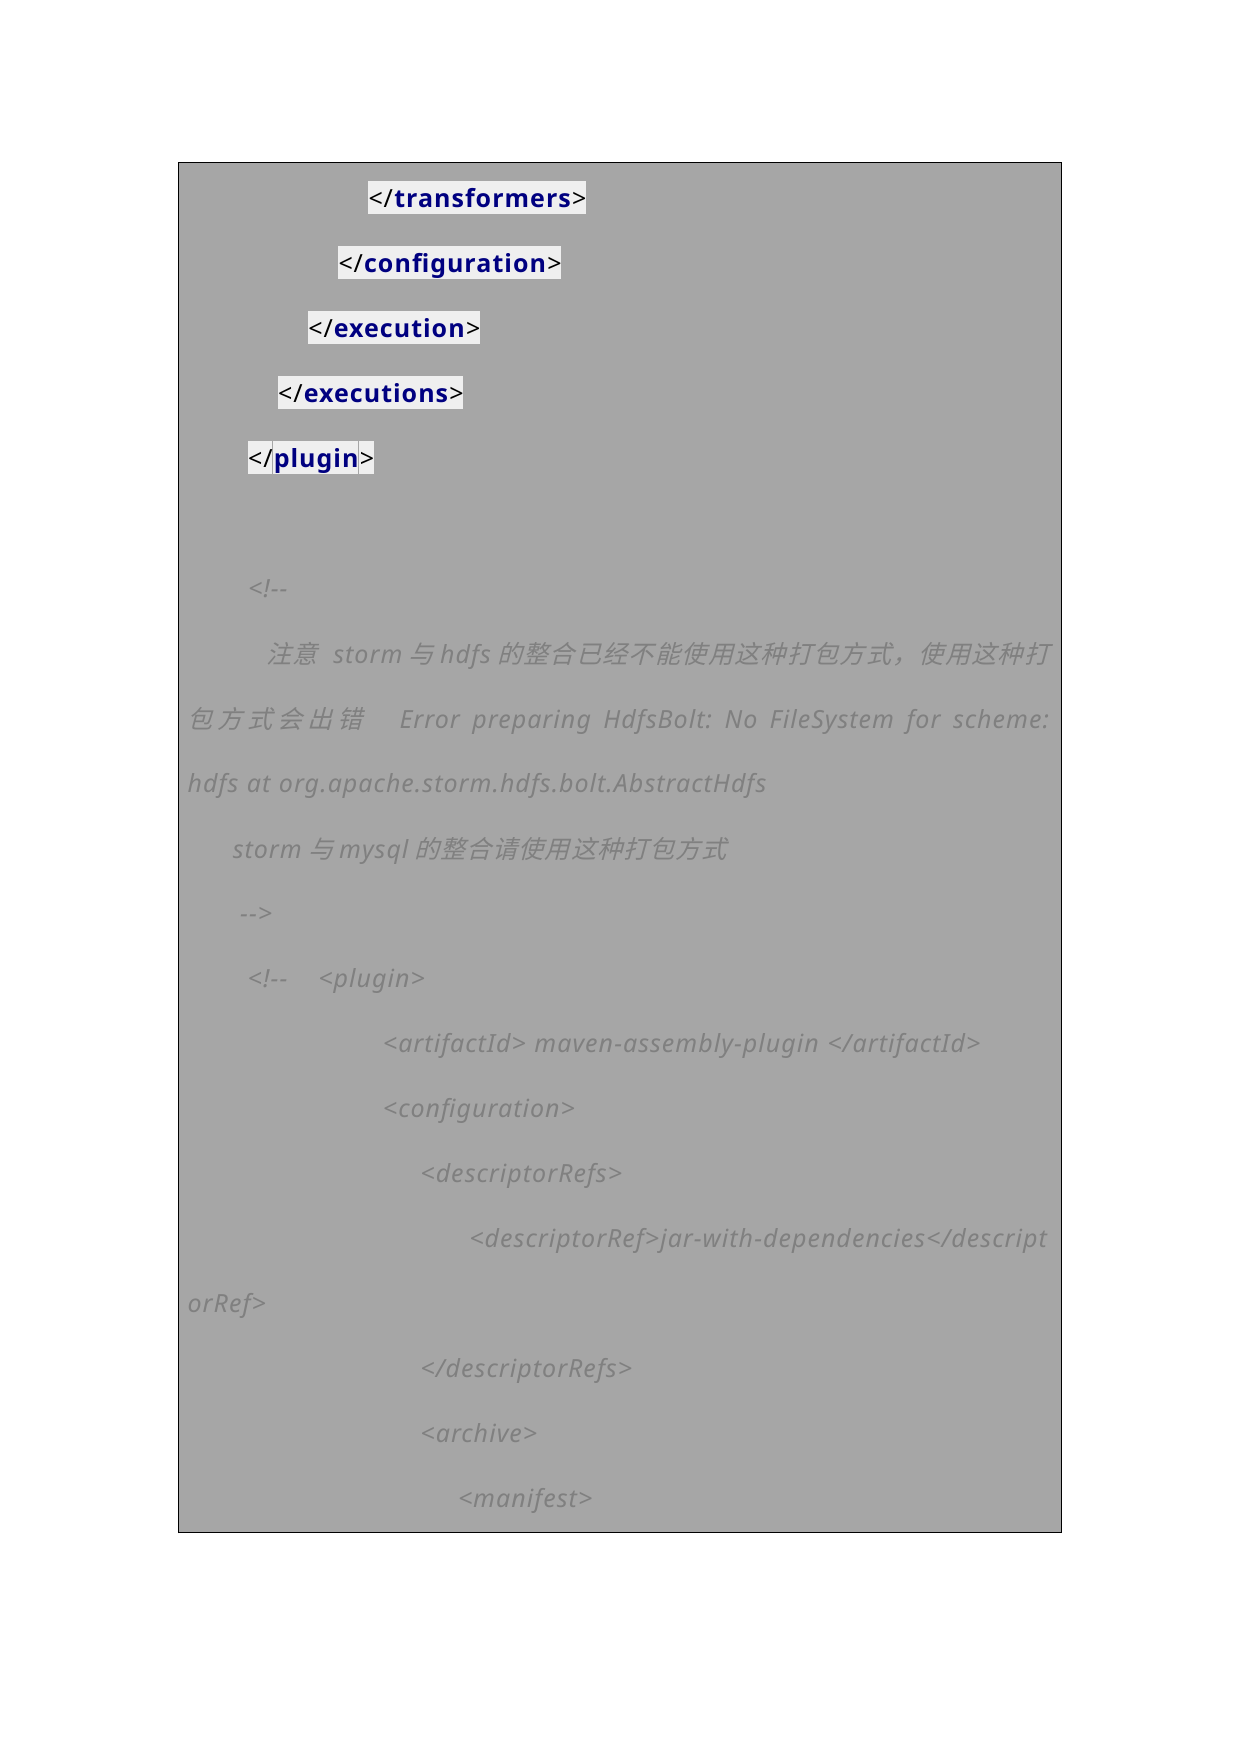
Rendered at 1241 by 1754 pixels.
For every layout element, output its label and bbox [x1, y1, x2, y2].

text [179, 163, 1061, 1532]
